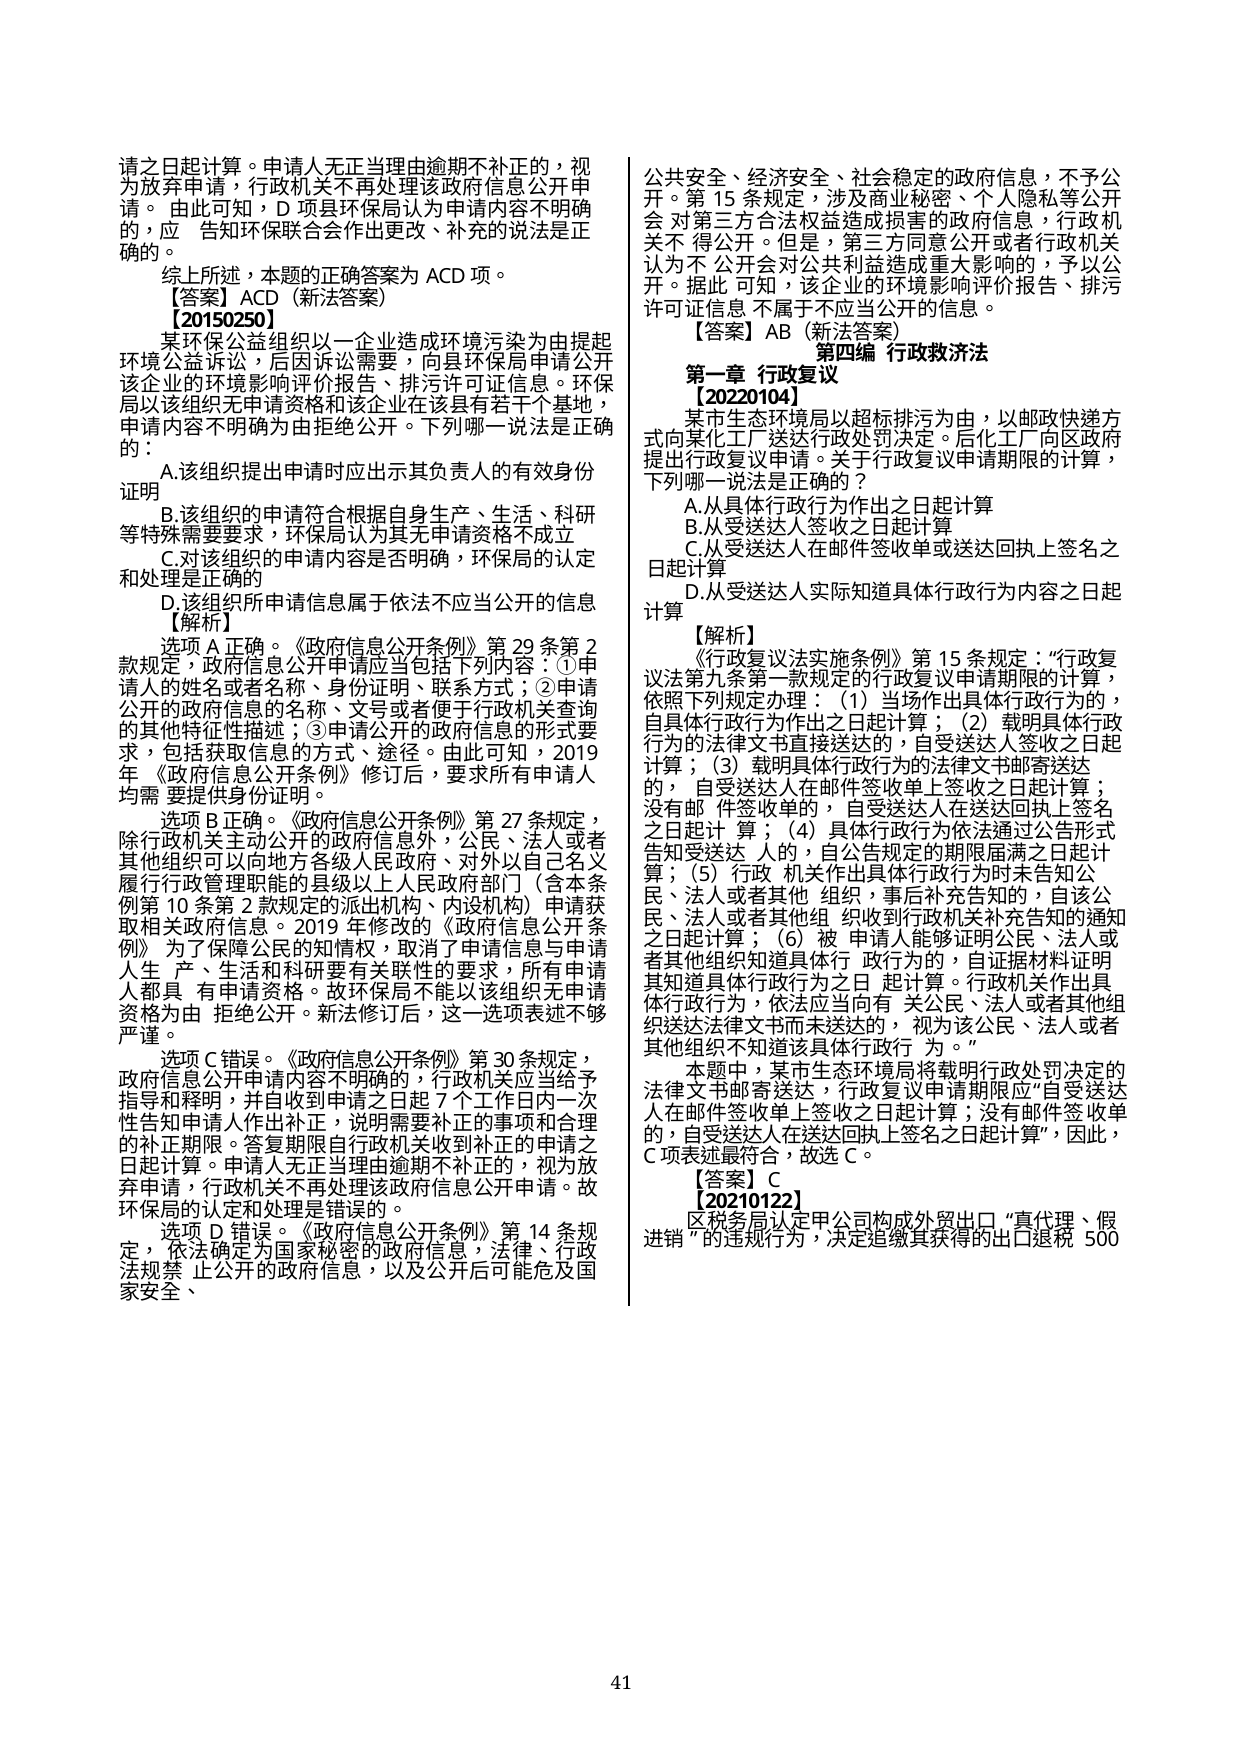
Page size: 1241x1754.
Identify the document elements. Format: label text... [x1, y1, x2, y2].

text 公共安全、经济安全、社会稳定的政府信息，不予公 开。第 15 条规定，涉及商业秘密、个人隐私等公开会 对第三方合法权益造成损害的政府信息，行政机关不 得公开。但是，第三方同意公开或者行政机关认为不 公开会对公共利益造成重大影响的，予以公开。据此 可知，该企业的环境影响评价报告、排污许可证信息 不属于不应当公开的信息。 [643, 168, 1122, 322]
text C.从受送达人在邮件签收单或送达回执上签名之 日起计算 [647, 539, 1122, 582]
text A.从具体行政行为作出之日起计算 [684, 496, 1128, 517]
text 【答案】C [684, 1170, 1128, 1192]
text 《行政复议法实施条例》第 15 条规定：“行政复 议法第九条第一款规定的行政复议申请期限的计算， 依照下列规定办理：（1）当场作出具体行政行为的， 自具体行政行为作出之日起计算；（2）载明具体行政 行为的法律文书直接送达的，自受送达人签收之日起 计算；（3）载明具体行政行为的法律文书邮寄送达的， 自受送达人在邮件签收单上签收之日起计算；没有邮 件签收单的， 自受送达人在送达回执上签名之日起计 算；（4）具体行政行为依法通过公告形式告知受送达 人的，自公告规定的期限届满之日起计算；（5）行政 机关作出具体行政行为时未告知公民、法人或者其他 组织，事后补充告知的，自该公民、法人或者其他组 织收到行政机关补充告知的通知之日起计算；（6）被 申请人能够证明公民、法人或者其他组织知道具体行 政行为的，自证据材料证明其知道具体行政行为之日 起计算。行政机关作出具体行政行为，依法应当向有 关公民、法人或者其他组织送达法律文书而未送达的， 视为该公民、法人或者其他组织不知道该具体行政行 为。” [643, 649, 1128, 1061]
text 选项 C 错误。《政府信息公开条例》第 30 条规定， 政府信息公开申请内容不明确的，行政机关应当给予 指导和释明，并自收到申请之日起 7 个工作日内一次 性告知申请人作出补正，说明需要补正的事项和合理 的补正期限。答复期限自行政机关收到补正的申请之 日起计算。申请人无正当理由逾期不补正的，视为放 弃申请，行政机关不再处理该政府信息公开申请。故 环保局的认定和处理是错误的。 [119, 1050, 598, 1223]
text C.对该组织的申请内容是否明确，环保局的认定 和处理是正确的 [119, 549, 598, 593]
text 选项 D 错误。《政府信息公开条例》第 14 条规定， 依法确定为国家秘密的政府信息，法律、行政法规禁 止公开的政府信息，以及公开后可能危及国家安全、 [119, 1223, 598, 1305]
text 选项 A 正确。《政府信息公开条例》第 29 条第 2 款规定，政府信息公开申请应当包括下列内容：①申 请人的姓名或者名称、身份证明、联系方式；②申请 公开的政府信息的名称、文号或者便于行政机关查询 的其他特征性描述；③申请公开的政府信息的形式要 求，包括获取信息的方式、途径。由此可知，2019 年 《政府信息公开条例》修订后，要求所有申请人均需 要提供身份证明。 [119, 637, 598, 810]
text D.从受送达人实际知道具体行政行为内容之日起 计算 [643, 583, 1122, 626]
text 选项 B 正确。《政府信息公开条例》第 27 条规定， 除行政机关主动公开的政府信息外，公民、法人或者 其他组织可以向地方各级人民政府、对外以自己名义 履行行政管理职能的县级以上人民政府部门（含本条 例第 10 条第 2 款规定的派出机构、内设机构）申请获 取相关政府信息。2019 年修改的《政府信息公开条例》 为了保障公民的知情权，取消了申请信息与申请人生 产、生活和科研要有关联性的要求，所有申请人都具 有申请资格。故环保局不能以该组织无申请资格为由 拒绝公开。新法修订后，这一选项表述不够严谨。 [119, 811, 608, 1049]
text 【20150250】 [160, 310, 623, 332]
text 某环保公益组织以一企业造成环境污染为由提起 环境公益诉讼，后因诉讼需要，向县环保局申请公开 该企业的环境影响评价报告、排污许可证信息。环保 局以该组织无申请资格和该企业在该县有若干个基地， 申请内容不明确为由拒绝公开。下列哪一说法是正确 的： [119, 332, 614, 462]
text 【解析】 [684, 626, 1128, 648]
text 某市生态环境局以超标排污为由，以邮政快递方 式向某化工厂送达行政处罚决定。后化工厂向区政府 提出行政复议申请。关于行政复议申请期限的计算， 下列哪一说法是正确的？ [643, 409, 1122, 496]
text B.从受送达人签收之日起计算 [684, 517, 1128, 539]
text 综上所述，本题的正确答案为 ACD 项。 [161, 267, 623, 288]
text 【20220104】 [684, 387, 1128, 409]
text 第四编 行政救济法 [815, 344, 1128, 365]
text 第一章 行政复议 [685, 365, 1128, 387]
text 【答案】ACD（新法答案） [159, 288, 623, 310]
text D.该组织所申请信息属于依法不应当公开的信息 【解析】 [159, 593, 598, 636]
text B.该组织的申请符合根据自身生产、生活、科研 等特殊需要要求，环保局认为其无申请资格不成立 [119, 506, 597, 549]
text 区税务局认定甲公司构成外贸出口 “真代理、假 进销 ” 的违规行为，决定追缴其获得的出口退税 500 [643, 1213, 1122, 1253]
text 本题中，某市生态环境局将载明行政处罚决定的 法律文书邮寄送达，行政复议申请期限应“自受送达 人在邮件签收单上签收之日起计算；没有邮件签收单 的，自受送达人在送达回执上签名之日起计算”，因此， C 项表述最符合，故选 C。 [643, 1062, 1128, 1170]
text 【20210122】 [684, 1192, 1128, 1213]
text 请之日起计算。申请人无正当理由逾期不补正的，视 为放弃申请，行政机关不再处理该政府信息公开申请。 由此可知，D 项县环保局认为申请内容不明确的，应 告知环保联合会作出更改、补充的说法是正确的。 [119, 157, 592, 267]
text A.该组织提出申请时应出示其负责人的有效身份 证明 [119, 462, 598, 505]
text 【答案】AB（新法答案） [684, 322, 1128, 344]
